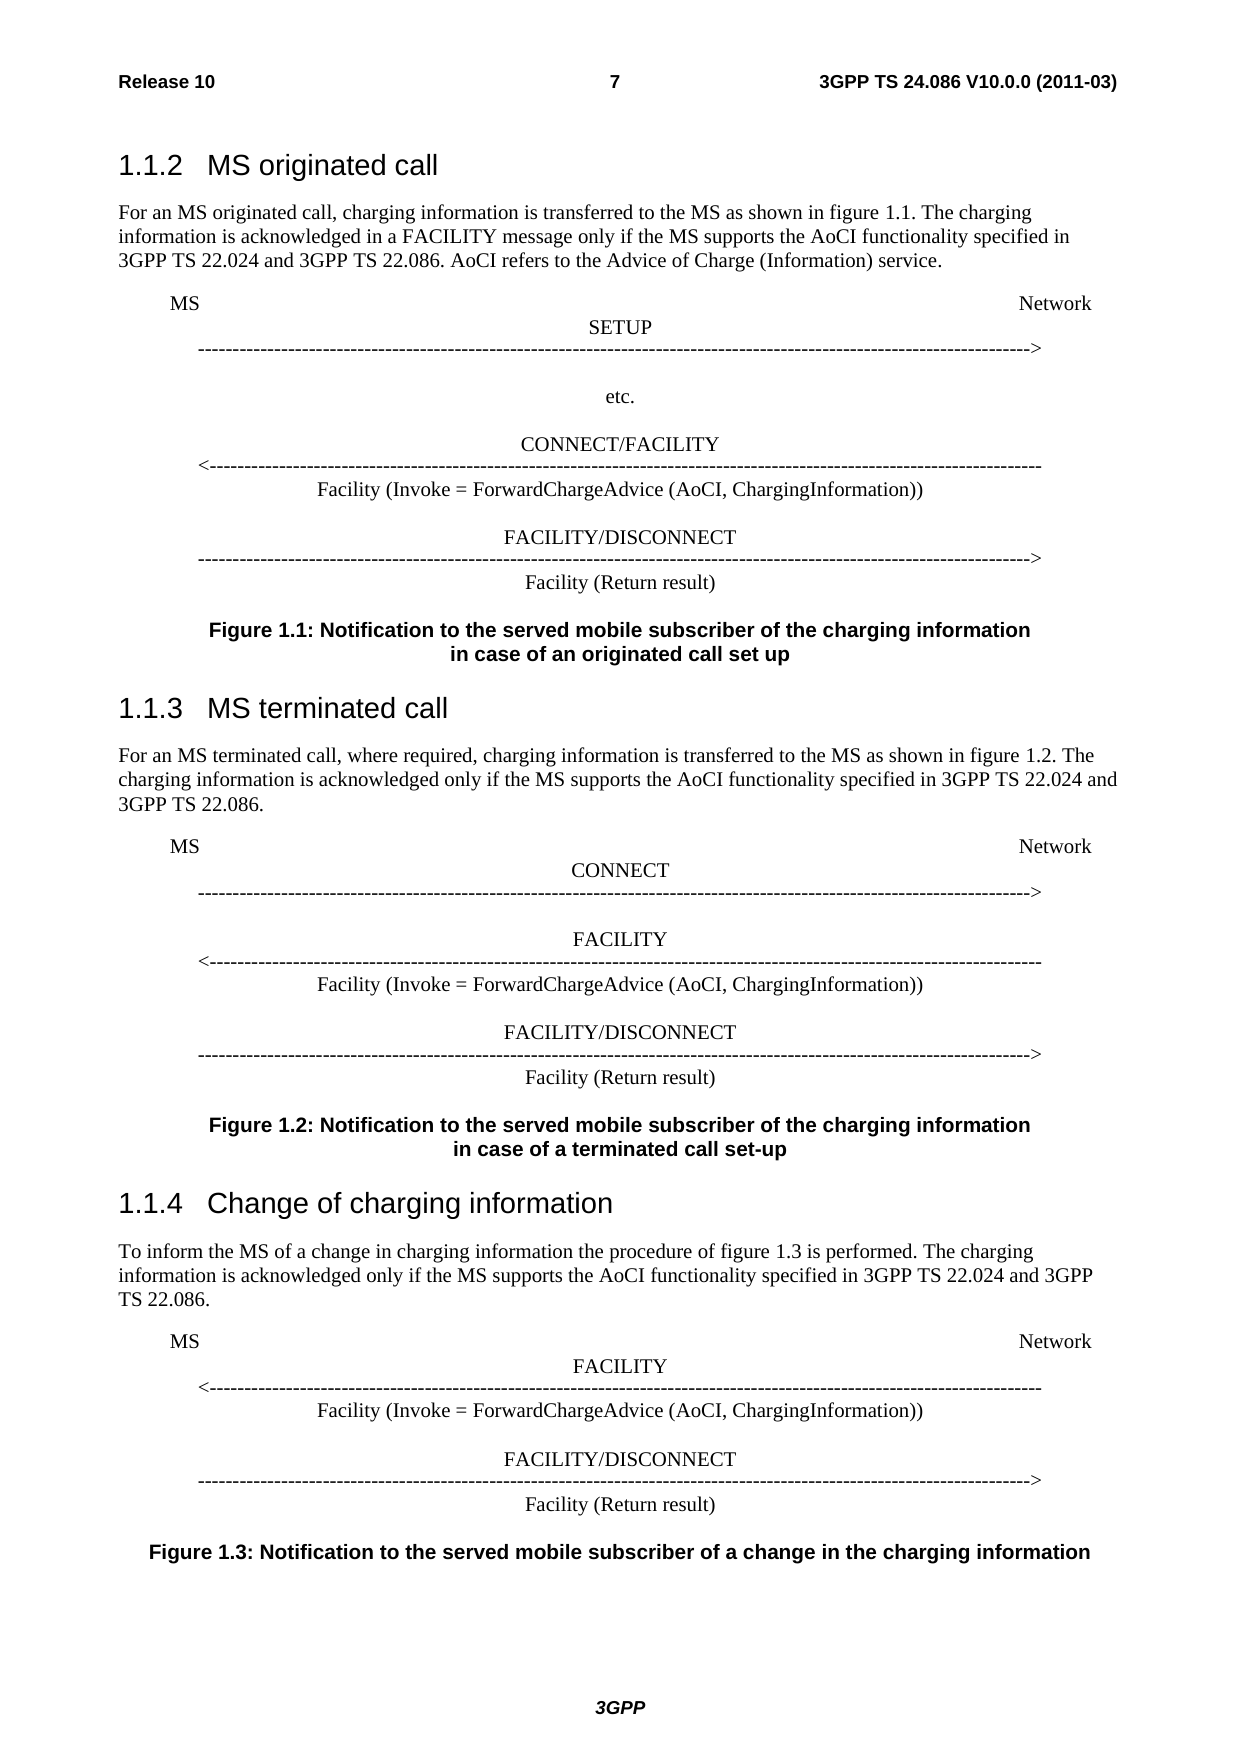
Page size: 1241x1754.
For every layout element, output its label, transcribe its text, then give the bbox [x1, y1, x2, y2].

text <------------------------------------------------------------------------------------------------------------------------ [118, 951, 1122, 972]
subtitle 1.1.4 Change of charging information [118, 1186, 1122, 1220]
text FACILITY/DISCONNECT [118, 1020, 1122, 1044]
text Facility (Return result) [118, 1065, 1122, 1089]
text MS Network [118, 291, 1122, 315]
text For an MS terminated call, where required, charging information is transferred to the MS as shown in figure 1.2. The charging information is acknowledged only if the MS supports the AoCI functionality specified in 3GPP TS 22.024 and 3GPP TS 22.086. [118, 743, 1122, 816]
text Facility (Invoke = ForwardChargeAdvice (AoCI, ChargingInformation)) [118, 972, 1122, 996]
text Facility (Return result) [118, 570, 1122, 594]
text FACILITY [118, 927, 1122, 951]
text For an MS originated call, charging information is transferred to the MS as shown in figure 1.1. The charging information is acknowledged in a FACILITY message only if the MS supports the AoCI functionality specified in 3GPP TS 22.024 and 3GPP TS 22.086. AoCI refers to the Advice of Charge (Information) service. [118, 200, 1122, 272]
text <------------------------------------------------------------------------------------------------------------------------ [118, 1378, 1122, 1398]
text Facility (Invoke = ForwardChargeAdvice (AoCI, ChargingInformation)) [118, 1398, 1122, 1422]
text Facility (Return result) [118, 1491, 1122, 1516]
text MS Network [118, 1329, 1122, 1353]
subtitle 1.1.2 MS originated call [118, 148, 1122, 181]
text Figure 1.2: Notification to the served mobile subscriber of the charging information in case of a terminated call set-up [118, 1113, 1122, 1161]
text Facility (Invoke = ForwardChargeAdvice (AoCI, ChargingInformation)) [118, 477, 1122, 501]
text <------------------------------------------------------------------------------------------------------------------------ [118, 456, 1122, 477]
text ------------------------------------------------------------------------------------------------------------------------> [118, 882, 1122, 903]
text ------------------------------------------------------------------------------------------------------------------------> [118, 1044, 1122, 1065]
text CONNECT [118, 858, 1122, 882]
text ------------------------------------------------------------------------------------------------------------------------> [118, 1471, 1122, 1491]
text SETUP [118, 315, 1122, 339]
text ------------------------------------------------------------------------------------------------------------------------> [118, 339, 1122, 360]
text To inform the MS of a change in charging information the procedure of figure 1.3 is performed. The charging information is acknowledged only if the MS supports the AoCI functionality specified in 3GPP TS 22.024 and 3GPP TS 22.086. [118, 1238, 1122, 1311]
text FACILITY [118, 1353, 1122, 1378]
text Figure 1.3: Notification to the served mobile subscriber of a change in the charging information [118, 1539, 1122, 1563]
subtitle 1.1.3 MS terminated call [118, 691, 1122, 724]
text ------------------------------------------------------------------------------------------------------------------------> [118, 549, 1122, 570]
text FACILITY/DISCONNECT [118, 525, 1122, 549]
text Figure 1.1: Notification to the served mobile subscriber of the charging information in case of an originated call set up [118, 618, 1122, 666]
text CONNECT/FACILITY [118, 432, 1122, 456]
text MS Network [118, 834, 1122, 858]
text etc. [118, 384, 1122, 408]
text FACILITY/DISCONNECT [118, 1447, 1122, 1471]
